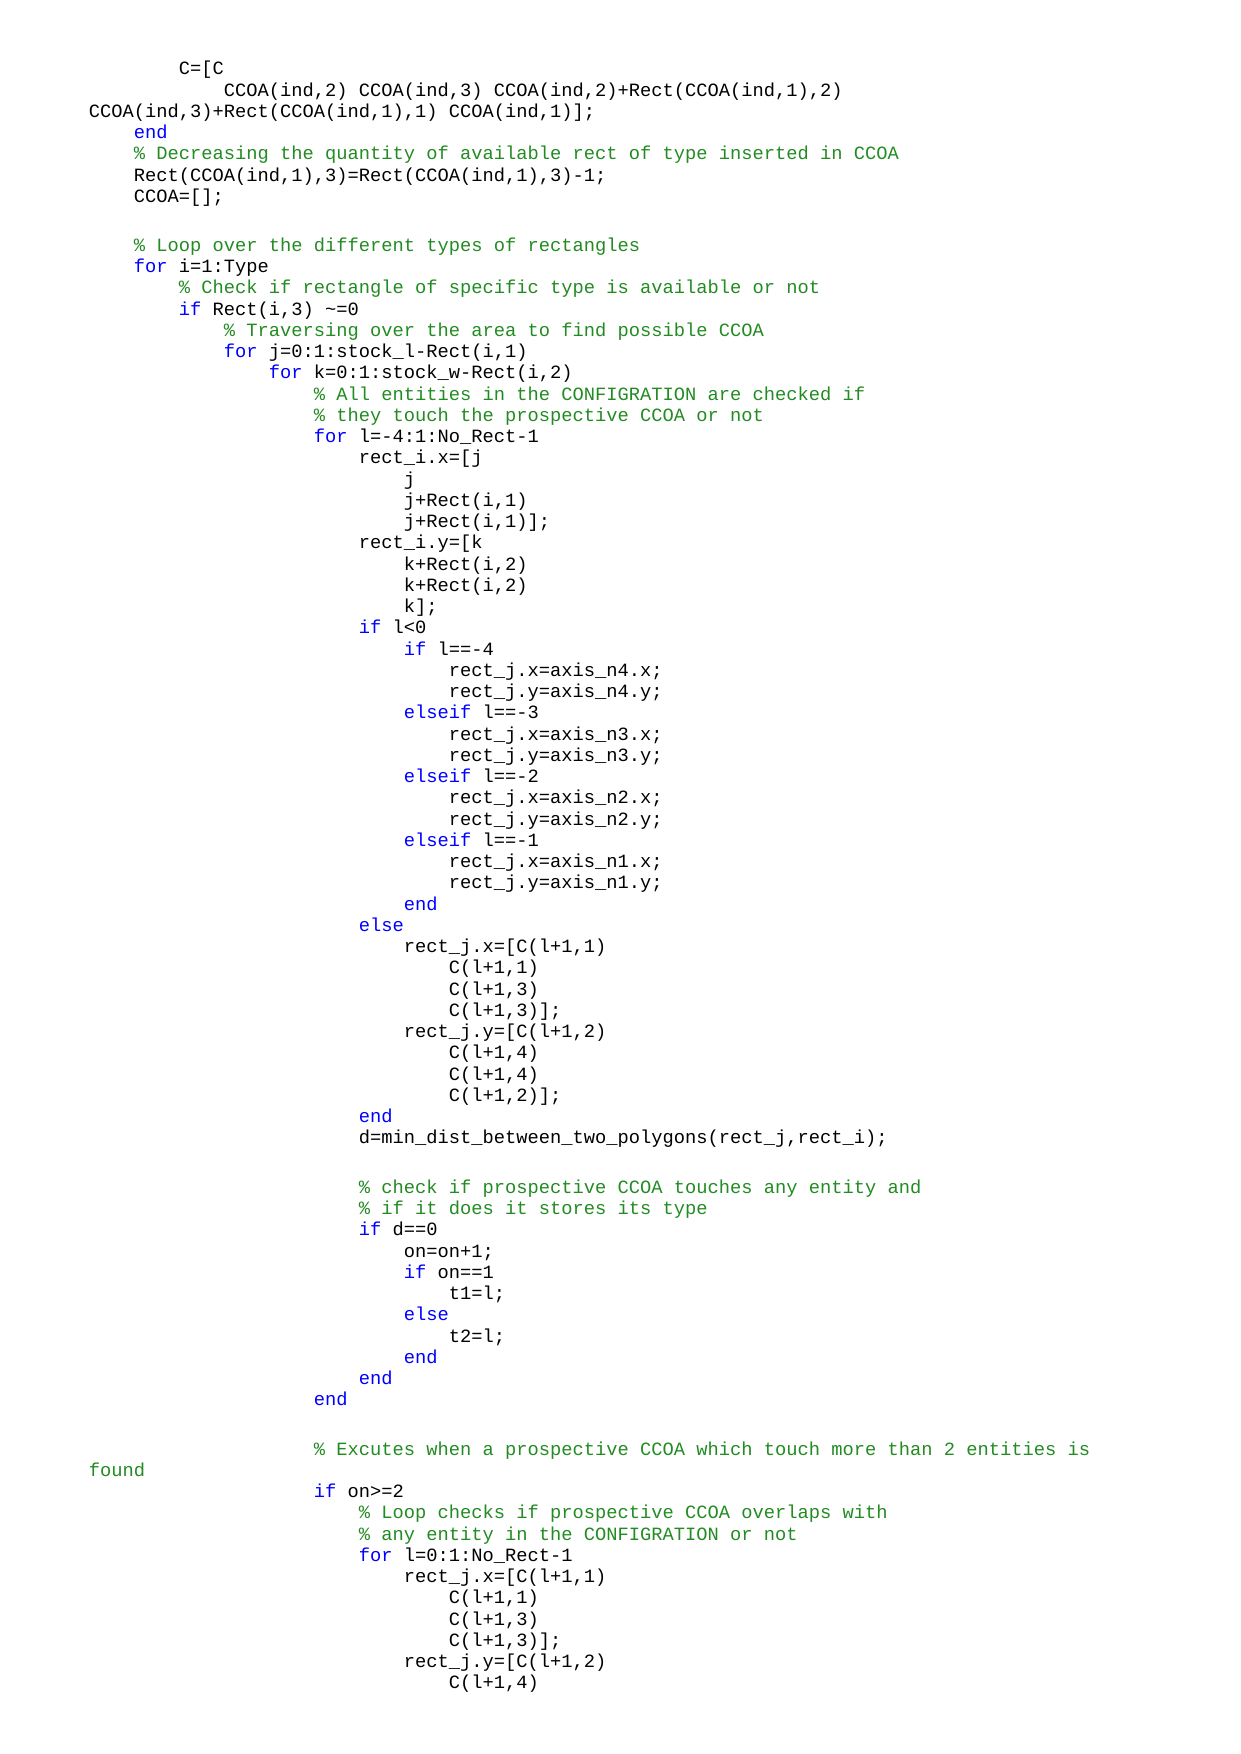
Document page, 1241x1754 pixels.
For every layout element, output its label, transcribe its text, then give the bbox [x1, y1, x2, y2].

text rect_j.x=[C(l+1,1) [89, 1567, 1152, 1588]
text if on==1 [89, 1263, 1152, 1284]
text if l==-4 [89, 639, 1152, 661]
text if d==0 [89, 1220, 1152, 1241]
text end [89, 1390, 1152, 1411]
text rect_j.y=axis_n3.y; [89, 746, 1152, 767]
text % Check if rectangle of specific type is available or not [89, 278, 1152, 299]
text k+Rect(i,2) [89, 554, 1152, 576]
text on=on+1; [89, 1241, 1152, 1263]
text end [89, 123, 1152, 144]
text rect_j.x=axis_n2.x; [89, 788, 1152, 809]
text % any entity in the CONFIGRATION or not [89, 1524, 1152, 1546]
text d=min_dist_between_two_polygons(rect_j,rect_i); [89, 1128, 1152, 1149]
text end [89, 894, 1152, 916]
text C(l+1,4) [89, 1673, 1152, 1694]
text k]; [89, 597, 1152, 618]
text t2=l; [89, 1326, 1152, 1348]
text elseif l==-2 [89, 767, 1152, 788]
text Rect(CCOA(ind,1),3)=Rect(CCOA(ind,1),3)-1; [89, 165, 1152, 187]
text C(l+1,4) [89, 1064, 1152, 1086]
text rect_j.x=[C(l+1,1) [89, 937, 1152, 958]
text rect_j.x=axis_n3.x; [89, 724, 1152, 746]
text C(l+1,4) [89, 1043, 1152, 1064]
text rect_j.x=axis_n4.x; [89, 661, 1152, 682]
text rect_i.y=[k [89, 533, 1152, 554]
text C(l+1,3)]; [89, 1631, 1152, 1652]
text % check if prospective CCOA touches any entity and [89, 1178, 1152, 1199]
text rect_j.x=axis_n1.x; [89, 852, 1152, 873]
text C(l+1,3)]; [89, 1001, 1152, 1022]
text % Traversing over the area to find possible CCOA [89, 321, 1152, 342]
text end [89, 1348, 1152, 1369]
text else [89, 916, 1152, 937]
text rect_j.y=[C(l+1,2) [89, 1022, 1152, 1043]
text if on>=2 [89, 1482, 1152, 1503]
text elseif l==-3 [89, 703, 1152, 724]
text C(l+1,2)]; [89, 1086, 1152, 1107]
text end [89, 1107, 1152, 1128]
text j+Rect(i,1) [89, 491, 1152, 512]
text rect_j.y=axis_n2.y; [89, 809, 1152, 831]
text C(l+1,1) [89, 958, 1152, 979]
text elseif l==-1 [89, 831, 1152, 852]
text for k=0:1:stock_w-Rect(i,2) [89, 363, 1152, 384]
text % All entities in the CONFIGRATION are checked if [89, 384, 1152, 406]
text for j=0:1:stock_l-Rect(i,1) [89, 342, 1152, 363]
text rect_j.y=axis_n1.y; [89, 873, 1152, 894]
text C(l+1,3) [89, 979, 1152, 1001]
text C=[C [89, 59, 1152, 80]
text CCOA(ind,2) CCOA(ind,3) CCOA(ind,2)+Rect(CCOA(ind,1),2) CCOA(ind,3)+Rect(CCOA(ind,1),1) CCOA(ind,1)]; [89, 80, 1152, 123]
text % Excutes when a prospective CCOA which touch more than 2 entities is found [89, 1439, 1152, 1482]
text else [89, 1305, 1152, 1326]
text for l=0:1:No_Rect-1 [89, 1546, 1152, 1567]
text if Rect(i,3) ~=0 [89, 299, 1152, 321]
text C(l+1,1) [89, 1588, 1152, 1609]
text j+Rect(i,1)]; [89, 512, 1152, 533]
text k+Rect(i,2) [89, 576, 1152, 597]
text for l=-4:1:No_Rect-1 [89, 427, 1152, 448]
text for i=1:Type [89, 257, 1152, 278]
text j [89, 469, 1152, 491]
text if l<0 [89, 618, 1152, 639]
text CCOA=[]; [89, 187, 1152, 208]
text % Loop over the different types of rectangles [89, 236, 1152, 257]
text t1=l; [89, 1284, 1152, 1305]
text % Loop checks if prospective CCOA overlaps with [89, 1503, 1152, 1524]
text rect_j.y=[C(l+1,2) [89, 1652, 1152, 1673]
text rect_j.y=axis_n4.y; [89, 682, 1152, 703]
text % they touch the prospective CCOA or not [89, 406, 1152, 427]
text end [89, 1369, 1152, 1390]
text C(l+1,3) [89, 1609, 1152, 1631]
text rect_i.x=[j [89, 448, 1152, 469]
text % Decreasing the quantity of available rect of type inserted in CCOA [89, 144, 1152, 165]
text % if it does it stores its type [89, 1199, 1152, 1220]
